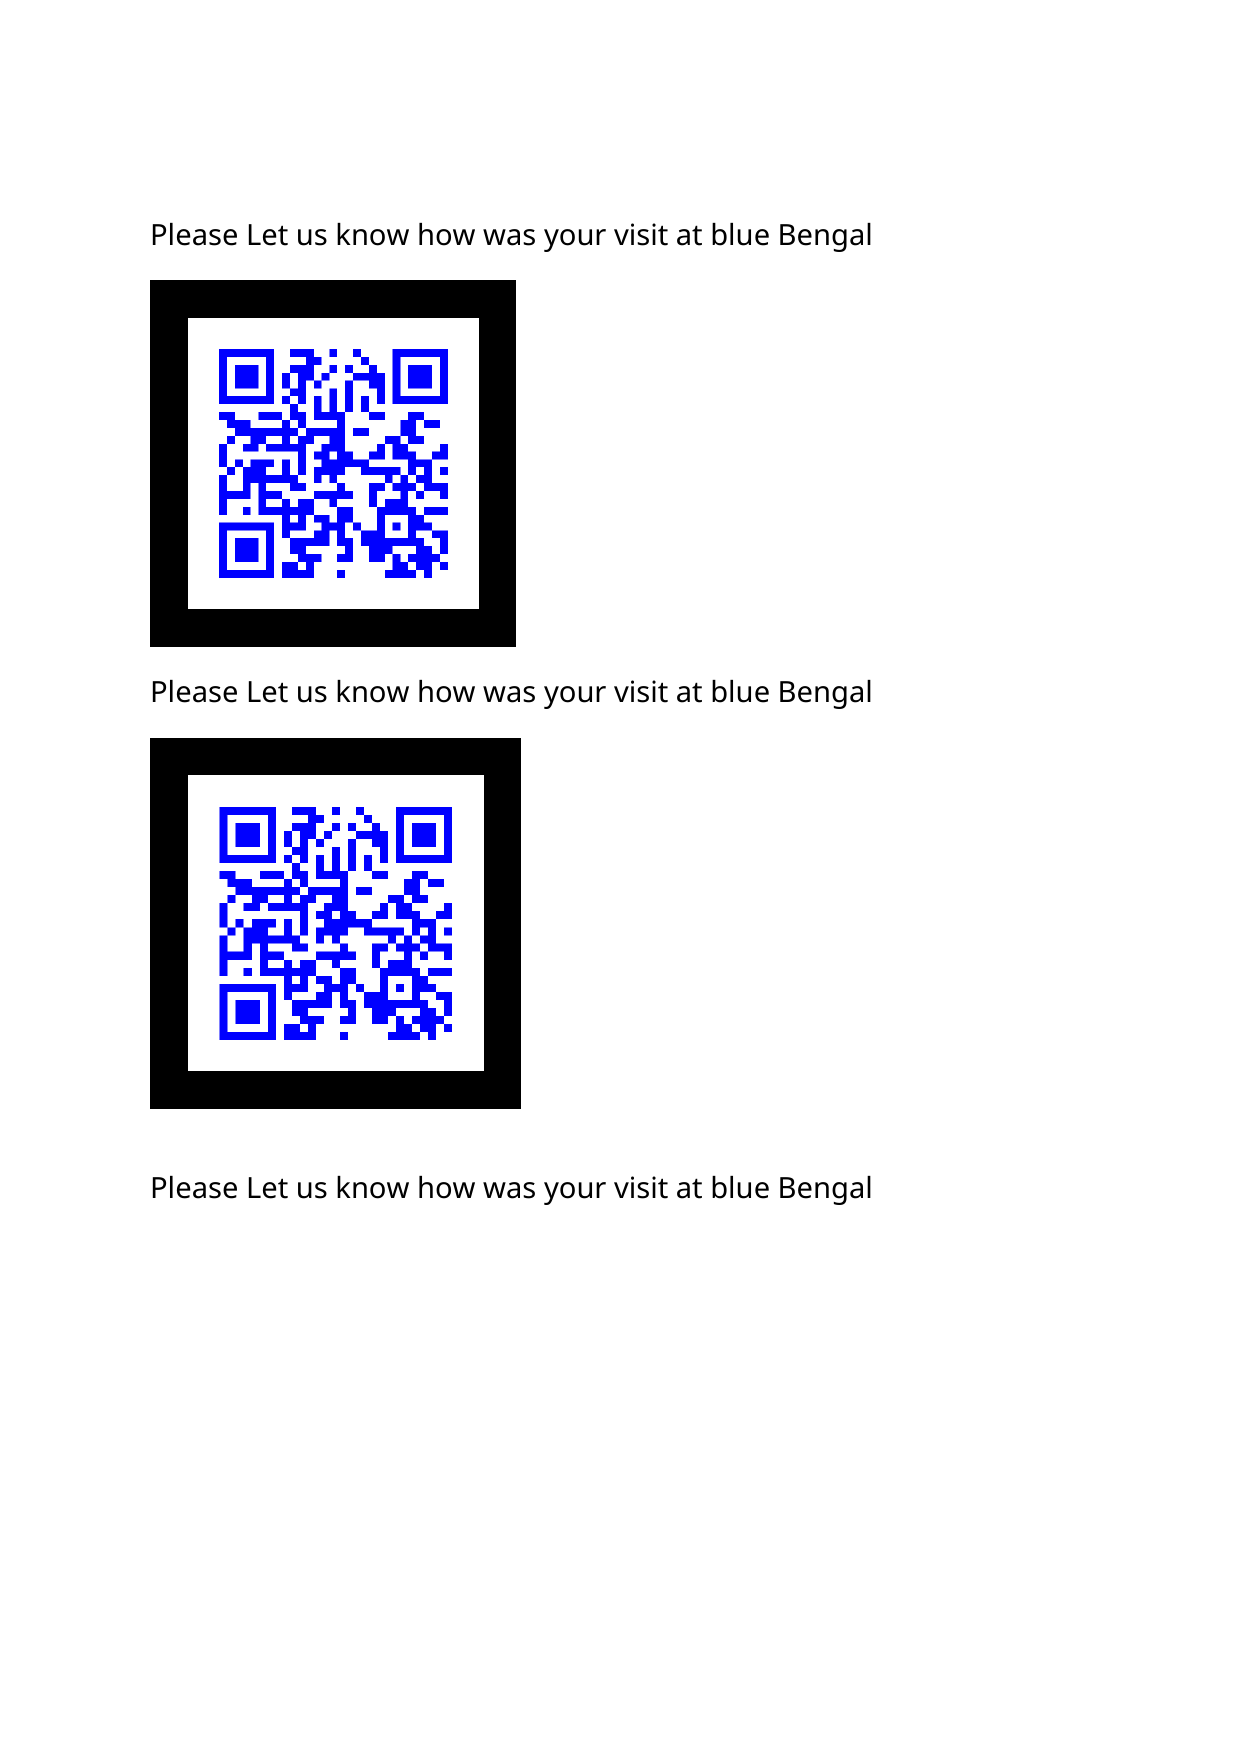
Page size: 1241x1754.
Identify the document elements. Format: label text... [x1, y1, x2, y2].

text Please Let us know how was your visit at blue Bengal [150, 214, 1090, 253]
picture [188, 775, 484, 1071]
text Please Let us know how was your visit at blue Bengal [150, 671, 1090, 711]
text Please Let us know how was your visit at blue Bengal [150, 1167, 1090, 1207]
picture [188, 318, 479, 609]
